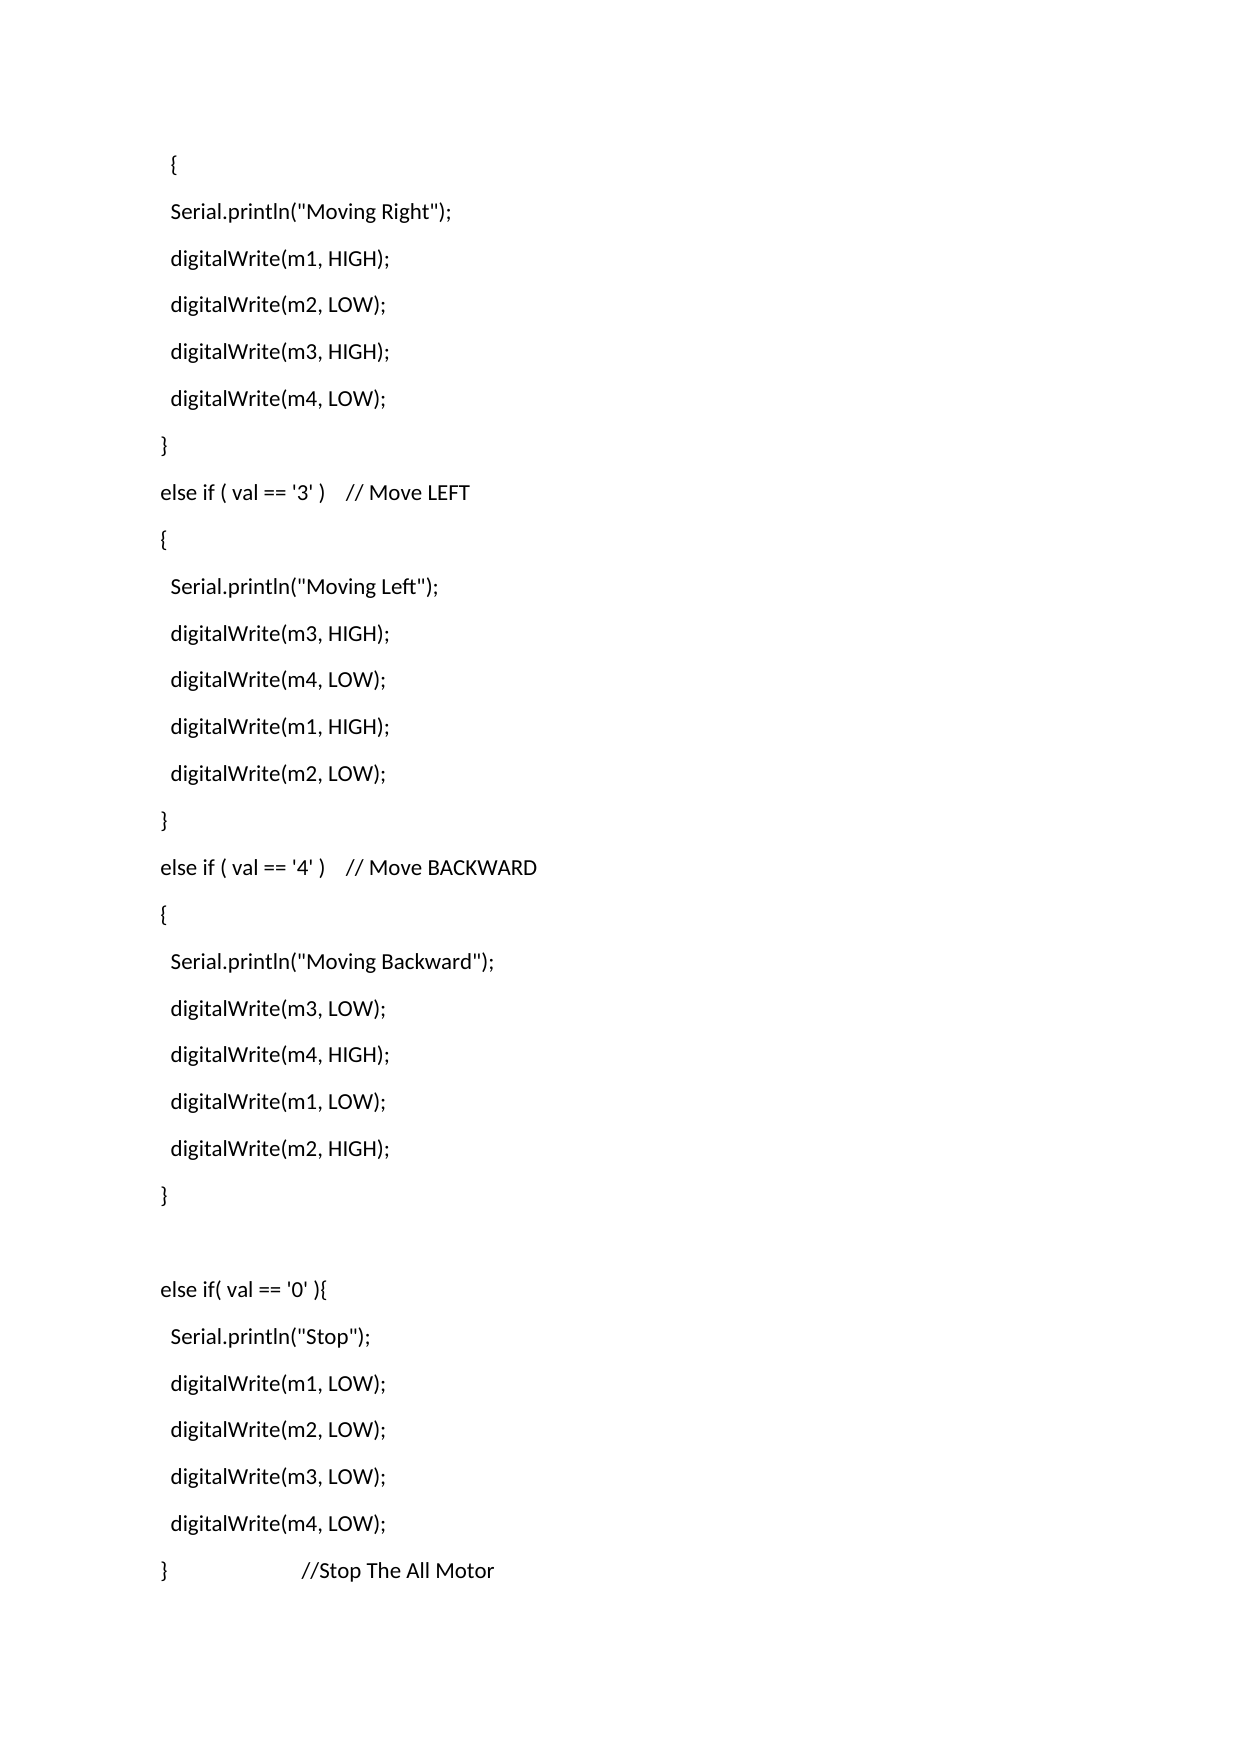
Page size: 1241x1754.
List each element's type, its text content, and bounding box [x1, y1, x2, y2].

text digitalWrite(m3, LOW); [150, 1462, 1090, 1491]
text Serial.println("Moving Backward"); [150, 947, 1090, 975]
text digitalWrite(m4, LOW); [150, 384, 1090, 412]
text } //Stop The All Motor [150, 1556, 1090, 1584]
text digitalWrite(m3, HIGH); [150, 337, 1090, 366]
text digitalWrite(m2, LOW); [150, 759, 1090, 787]
text { [150, 150, 1090, 178]
text { [150, 525, 1090, 553]
text Serial.println("Stop"); [150, 1322, 1090, 1350]
text Serial.println("Moving Left"); [150, 572, 1090, 600]
text digitalWrite(m3, LOW); [150, 994, 1090, 1022]
text else if( val == '0' ){ [150, 1275, 1090, 1303]
text digitalWrite(m2, LOW); [150, 1416, 1090, 1444]
text digitalWrite(m1, HIGH); [150, 244, 1090, 272]
text digitalWrite(m4, LOW); [150, 1509, 1090, 1537]
text digitalWrite(m1, HIGH); [150, 712, 1090, 741]
text digitalWrite(m4, LOW); [150, 666, 1090, 694]
text digitalWrite(m1, LOW); [150, 1087, 1090, 1116]
text { [150, 900, 1090, 928]
text digitalWrite(m3, HIGH); [150, 619, 1090, 647]
text digitalWrite(m4, HIGH); [150, 1041, 1090, 1069]
text digitalWrite(m1, LOW); [150, 1369, 1090, 1397]
text else if ( val == '3' ) // Move LEFT [150, 478, 1090, 506]
text } [150, 806, 1090, 834]
text } [150, 431, 1090, 459]
text } [150, 1181, 1090, 1209]
text digitalWrite(m2, LOW); [150, 291, 1090, 319]
text digitalWrite(m2, HIGH); [150, 1134, 1090, 1162]
text else if ( val == '4' ) // Move BACKWARD [150, 853, 1090, 881]
text Serial.println("Moving Right"); [150, 197, 1090, 225]
